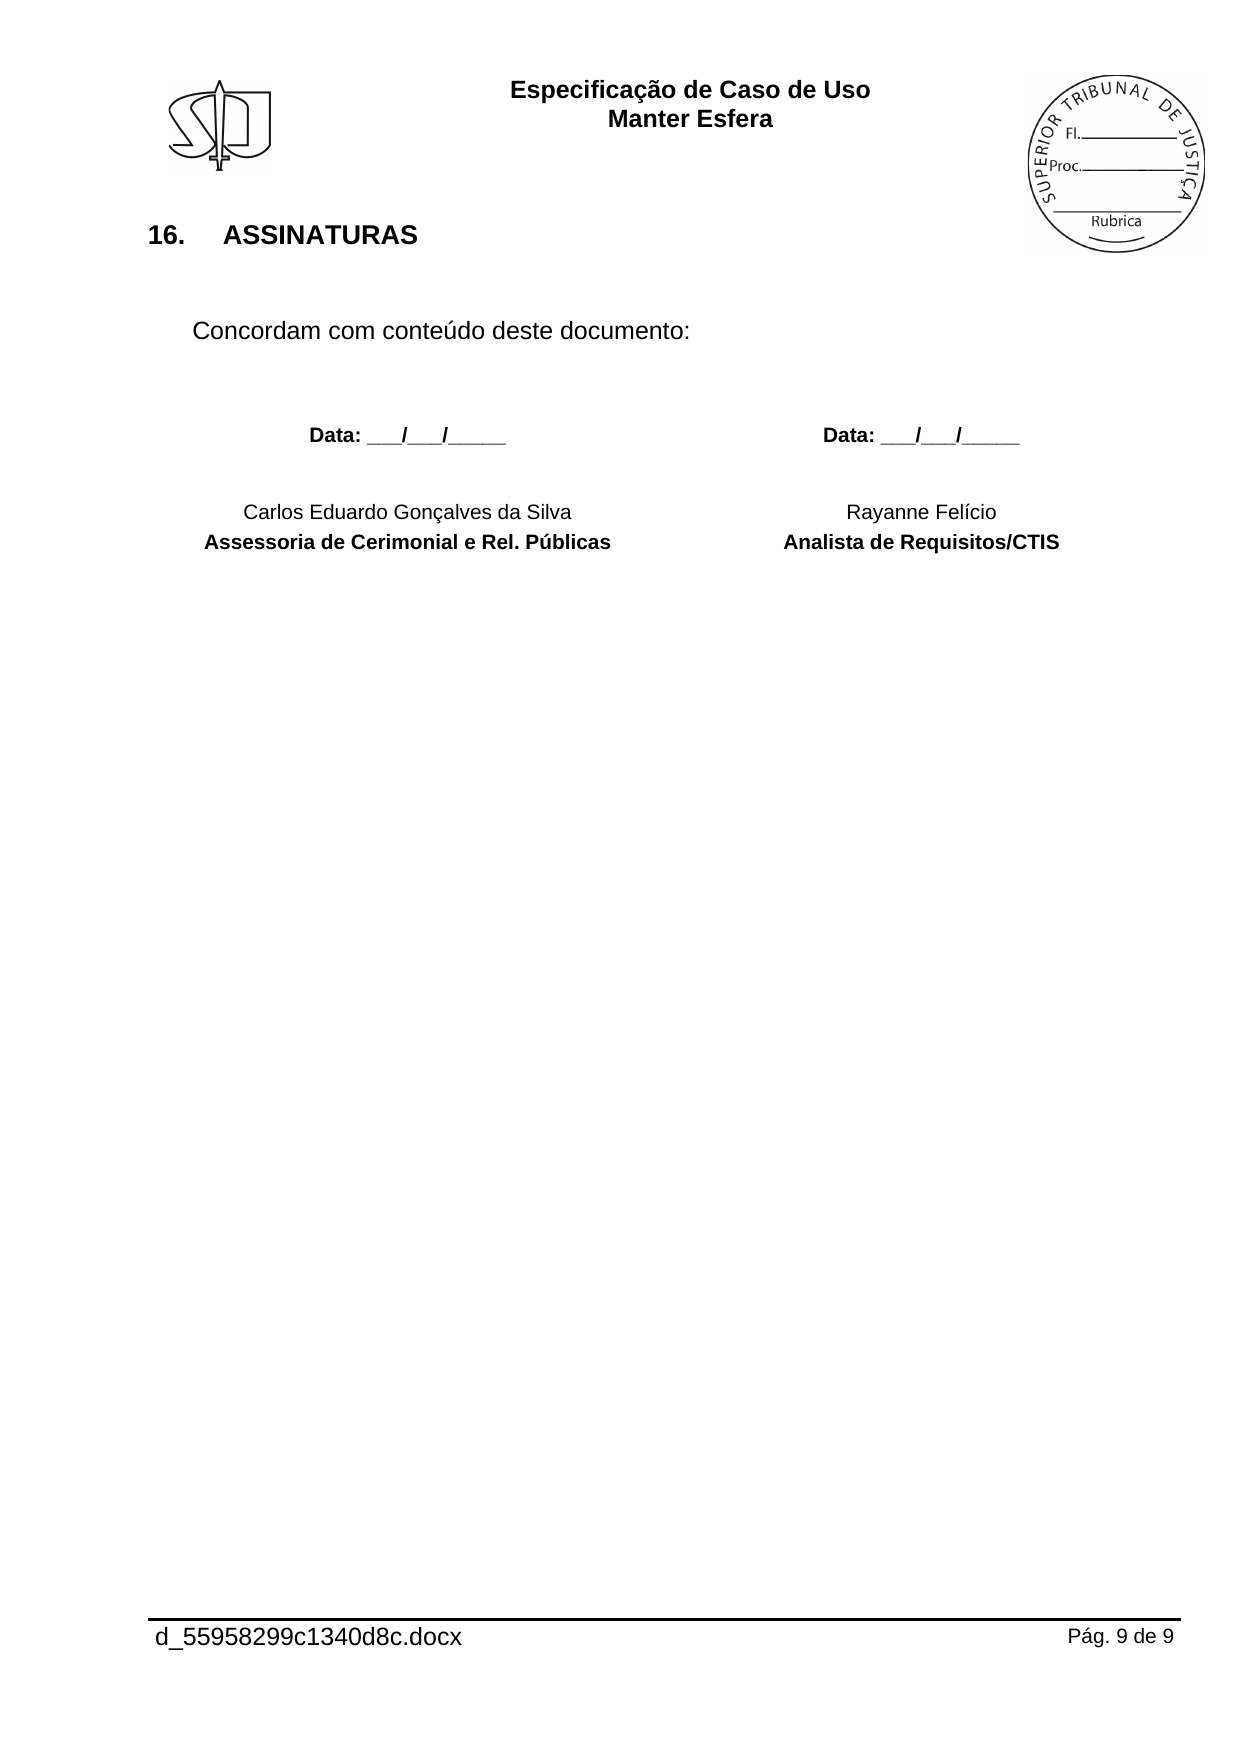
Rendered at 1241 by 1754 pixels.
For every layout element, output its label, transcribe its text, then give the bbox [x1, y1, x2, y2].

table_cell Rayanne Felício Analista de Requisitos/CTIS [664, 494, 1178, 591]
list ASSINATURAS [148, 219, 1181, 250]
table_cell Carlos Eduardo Gonçalves da Silva Assessoria de Cerimonial e Rel. Públicas [151, 494, 664, 591]
table_header Data: ___/___/_____ [151, 386, 664, 494]
picture [1027, 75, 1205, 253]
text Concordam com conteúdo deste documento: [148, 316, 1181, 345]
table_header Data: ___/___/_____ [664, 386, 1178, 494]
